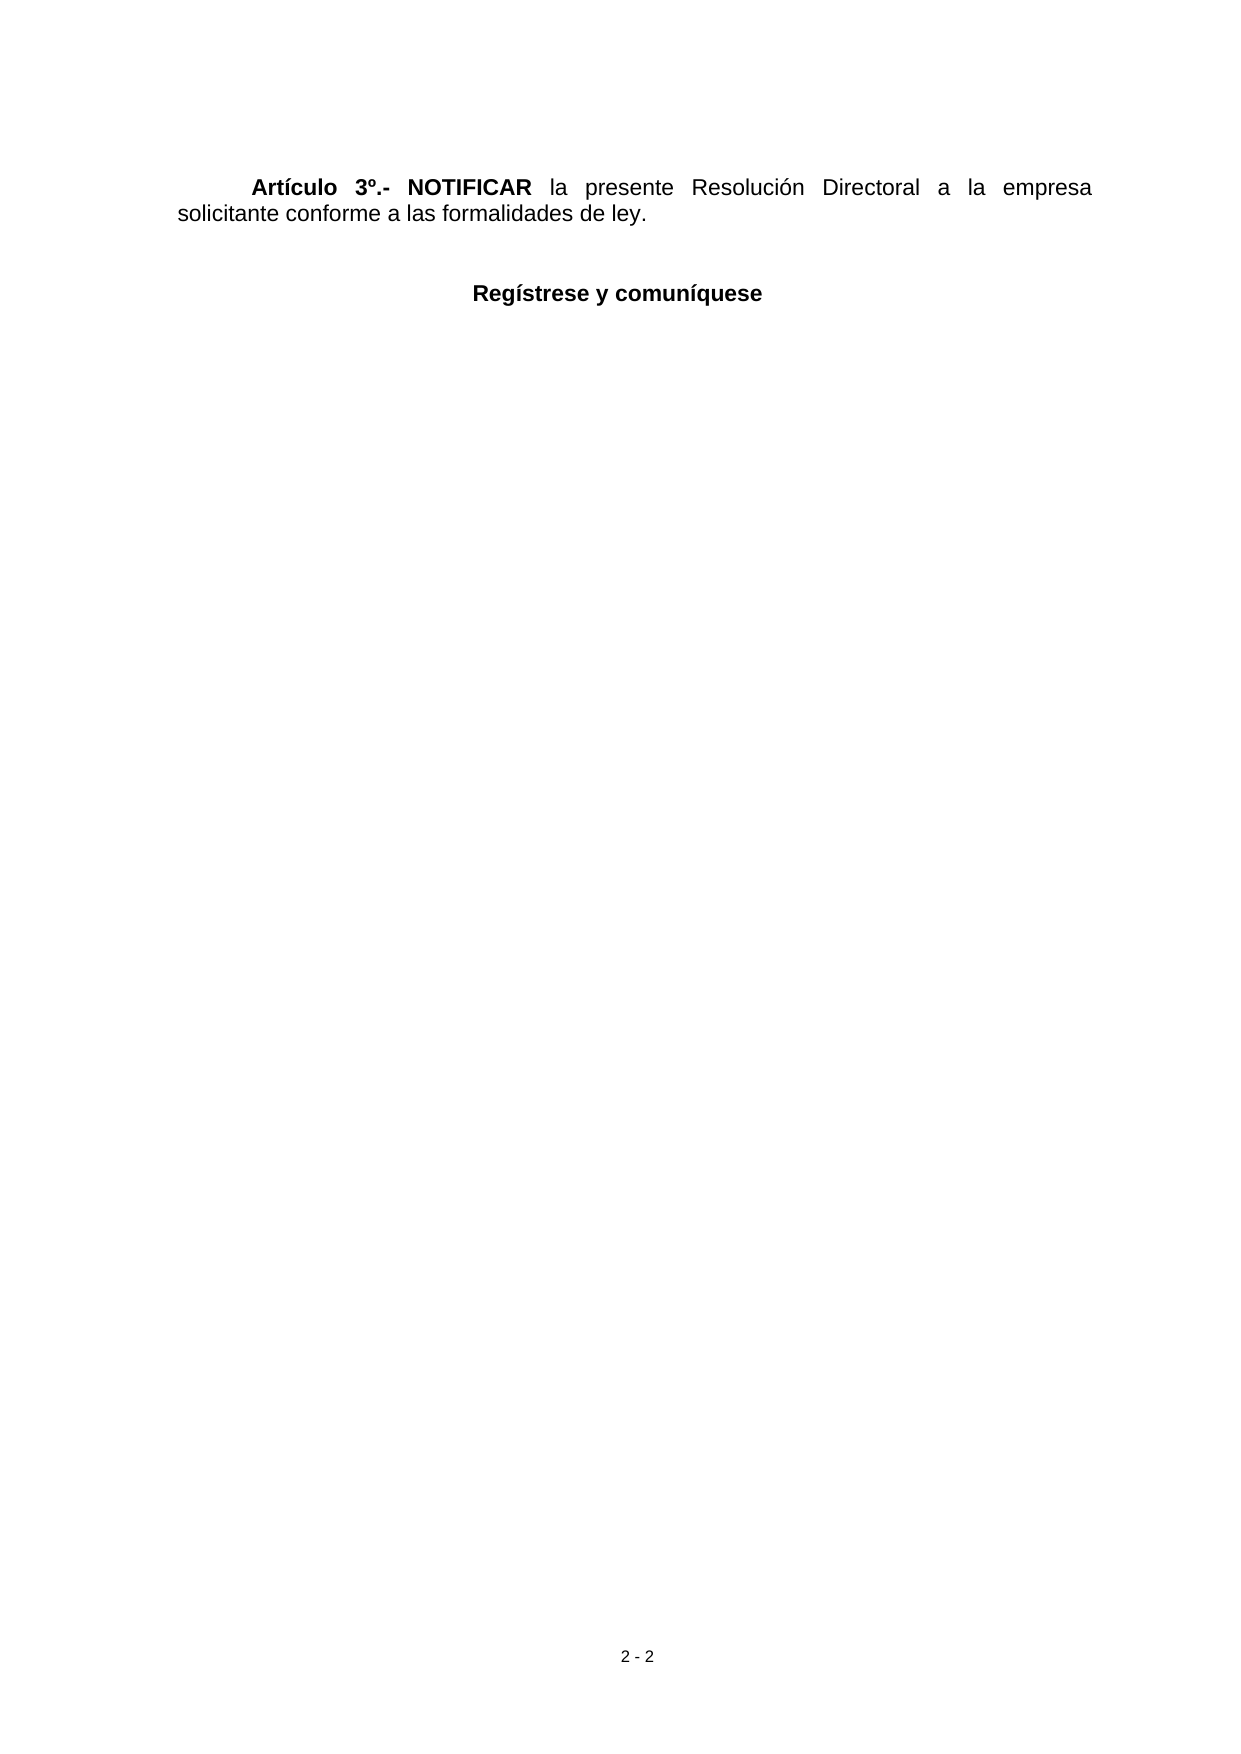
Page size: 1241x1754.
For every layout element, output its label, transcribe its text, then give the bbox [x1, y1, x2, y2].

text Artículo 3º.- NOTIFICAR la presente Resolución Directoral a la empresa solicitante conforme a las formalidades de ley. [177, 174, 1092, 227]
text Regístrese y comuníquese [398, 279, 1092, 306]
